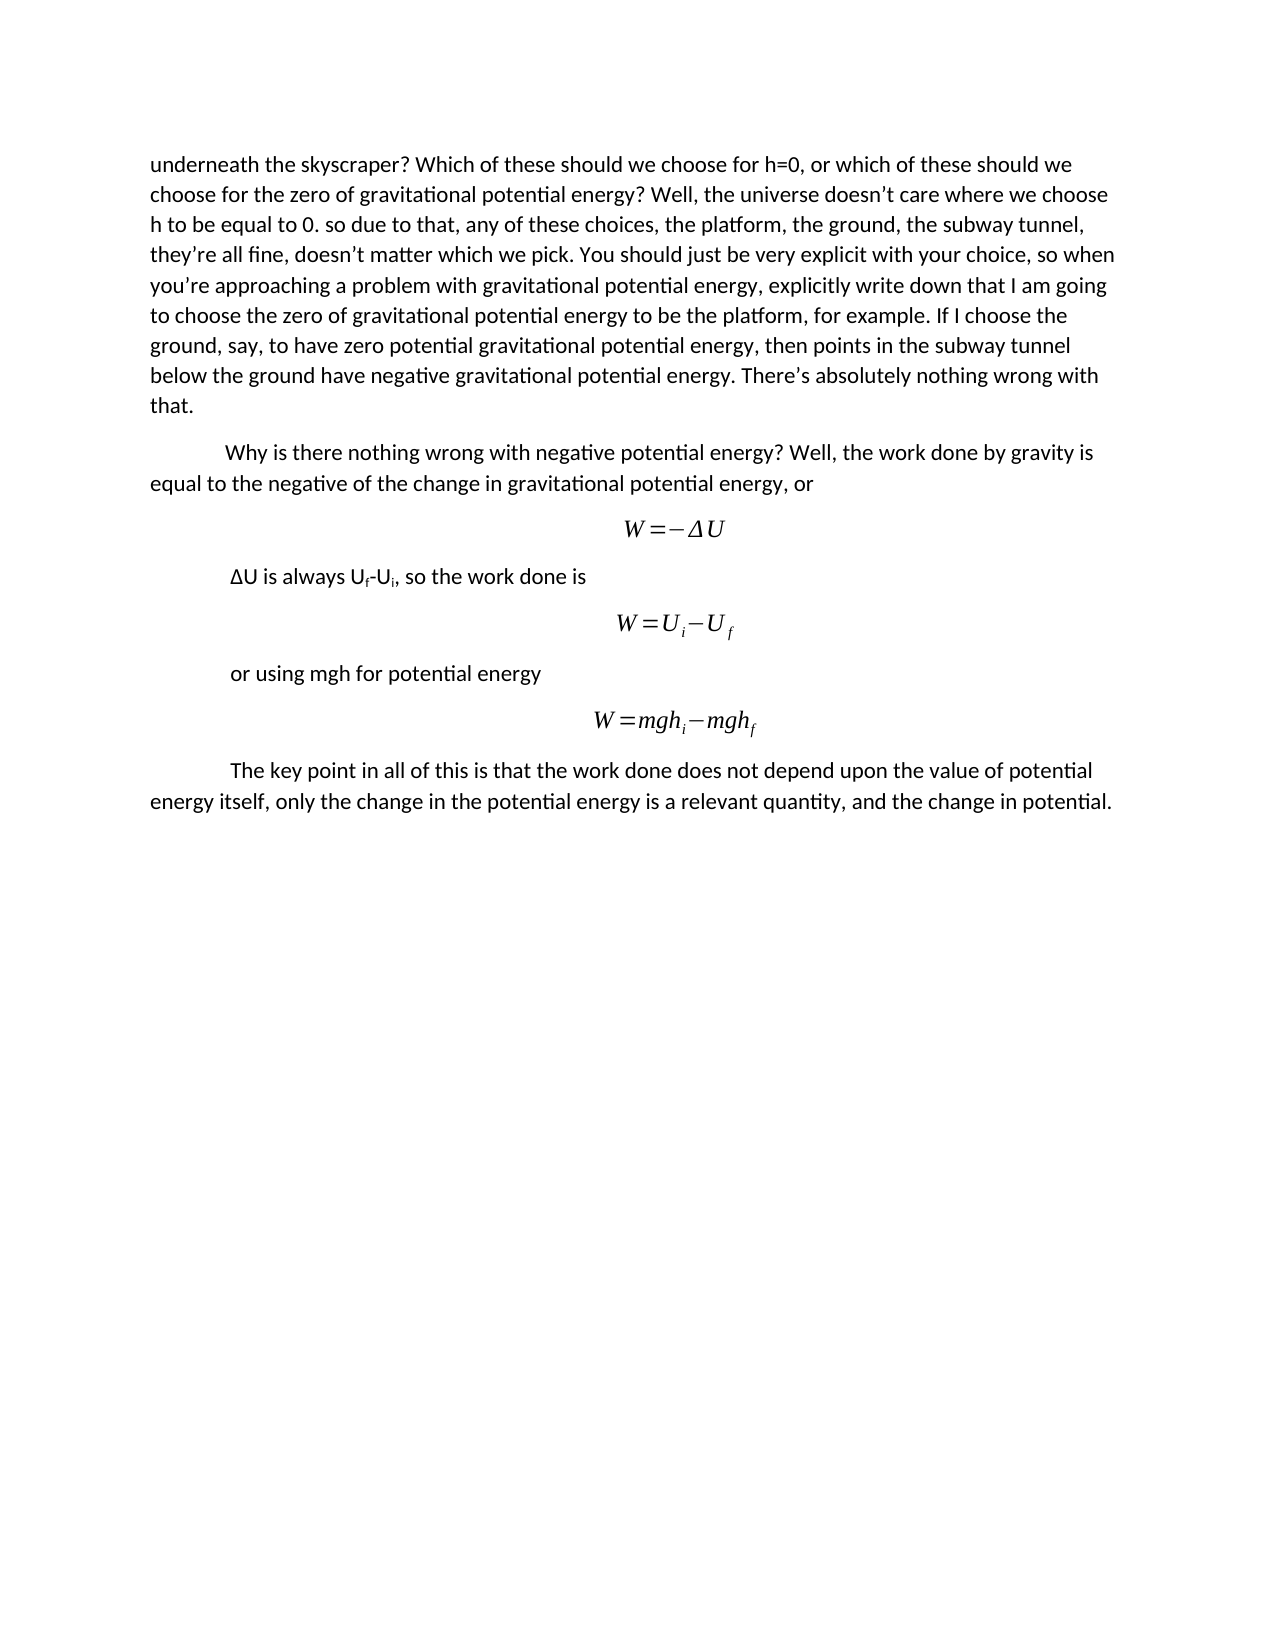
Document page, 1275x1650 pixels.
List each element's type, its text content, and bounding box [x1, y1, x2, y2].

text or using mgh for potential energy [150, 659, 1125, 688]
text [150, 150, 1125, 420]
text The key point in all of this is that the work done does not depend upon the value of potential energy itself, only the change in the potential energy is a relevant quantity, and the change in potential. [150, 757, 1125, 815]
text Why is there nothing wrong with negative potential energy? Well, the work done by gravity is equal to the negative of the change in gravitational potential energy, or [150, 438, 1125, 497]
text ΔU is always Uf-Ui, so the work done is [150, 562, 1125, 591]
